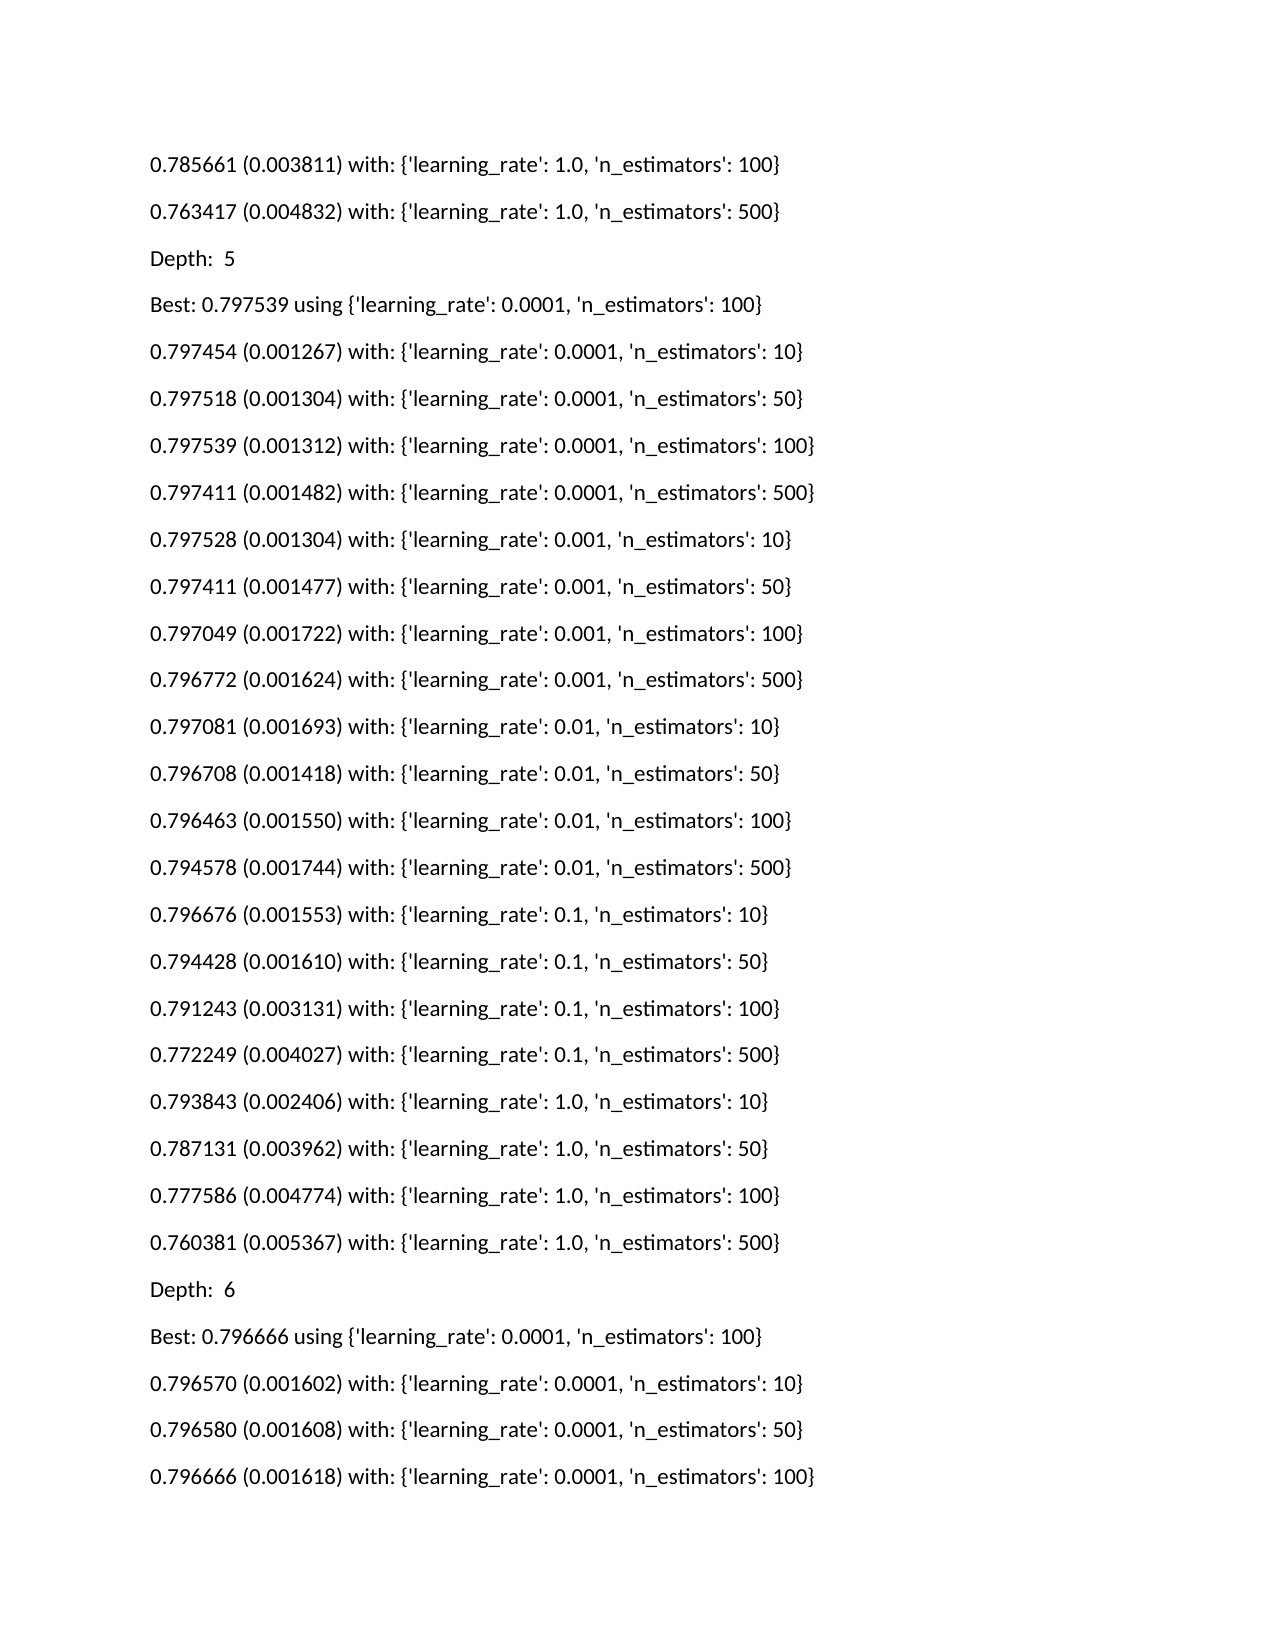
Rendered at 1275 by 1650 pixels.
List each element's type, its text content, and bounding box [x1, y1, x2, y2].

text Best: 0.796666 using {'learning_rate': 0.0001, 'n_estimators': 100} [150, 1322, 1125, 1350]
text 0.793843 (0.002406) with: {'learning_rate': 1.0, 'n_estimators': 10} [150, 1087, 1125, 1116]
text 0.796708 (0.001418) with: {'learning_rate': 0.01, 'n_estimators': 50} [150, 759, 1125, 787]
text 0.796772 (0.001624) with: {'learning_rate': 0.001, 'n_estimators': 500} [150, 666, 1125, 694]
text 0.796666 (0.001618) with: {'learning_rate': 0.0001, 'n_estimators': 100} [150, 1462, 1125, 1491]
text 0.777586 (0.004774) with: {'learning_rate': 1.0, 'n_estimators': 100} [150, 1181, 1125, 1209]
text 0.797411 (0.001482) with: {'learning_rate': 0.0001, 'n_estimators': 500} [150, 478, 1125, 506]
text 0.785661 (0.003811) with: {'learning_rate': 1.0, 'n_estimators': 100} [150, 150, 1125, 178]
text 0.796463 (0.001550) with: {'learning_rate': 0.01, 'n_estimators': 100} [150, 806, 1125, 834]
text 0.797518 (0.001304) with: {'learning_rate': 0.0001, 'n_estimators': 50} [150, 384, 1125, 412]
text 0.797049 (0.001722) with: {'learning_rate': 0.001, 'n_estimators': 100} [150, 619, 1125, 647]
text 0.794428 (0.001610) with: {'learning_rate': 0.1, 'n_estimators': 50} [150, 947, 1125, 975]
text Depth: 5 [150, 244, 1125, 272]
text 0.797411 (0.001477) with: {'learning_rate': 0.001, 'n_estimators': 50} [150, 572, 1125, 600]
text 0.797539 (0.001312) with: {'learning_rate': 0.0001, 'n_estimators': 100} [150, 431, 1125, 459]
text 0.797528 (0.001304) with: {'learning_rate': 0.001, 'n_estimators': 10} [150, 525, 1125, 553]
text 0.797081 (0.001693) with: {'learning_rate': 0.01, 'n_estimators': 10} [150, 712, 1125, 741]
text 0.787131 (0.003962) with: {'learning_rate': 1.0, 'n_estimators': 50} [150, 1134, 1125, 1162]
text 0.796580 (0.001608) with: {'learning_rate': 0.0001, 'n_estimators': 50} [150, 1416, 1125, 1444]
text 0.796570 (0.001602) with: {'learning_rate': 0.0001, 'n_estimators': 10} [150, 1369, 1125, 1397]
text 0.791243 (0.003131) with: {'learning_rate': 0.1, 'n_estimators': 100} [150, 994, 1125, 1022]
text 0.763417 (0.004832) with: {'learning_rate': 1.0, 'n_estimators': 500} [150, 197, 1125, 225]
text 0.796676 (0.001553) with: {'learning_rate': 0.1, 'n_estimators': 10} [150, 900, 1125, 928]
text Depth: 6 [150, 1275, 1125, 1303]
text 0.794578 (0.001744) with: {'learning_rate': 0.01, 'n_estimators': 500} [150, 853, 1125, 881]
text 0.797454 (0.001267) with: {'learning_rate': 0.0001, 'n_estimators': 10} [150, 337, 1125, 366]
text 0.760381 (0.005367) with: {'learning_rate': 1.0, 'n_estimators': 500} [150, 1228, 1125, 1256]
text 0.772249 (0.004027) with: {'learning_rate': 0.1, 'n_estimators': 500} [150, 1041, 1125, 1069]
text Best: 0.797539 using {'learning_rate': 0.0001, 'n_estimators': 100} [150, 291, 1125, 319]
